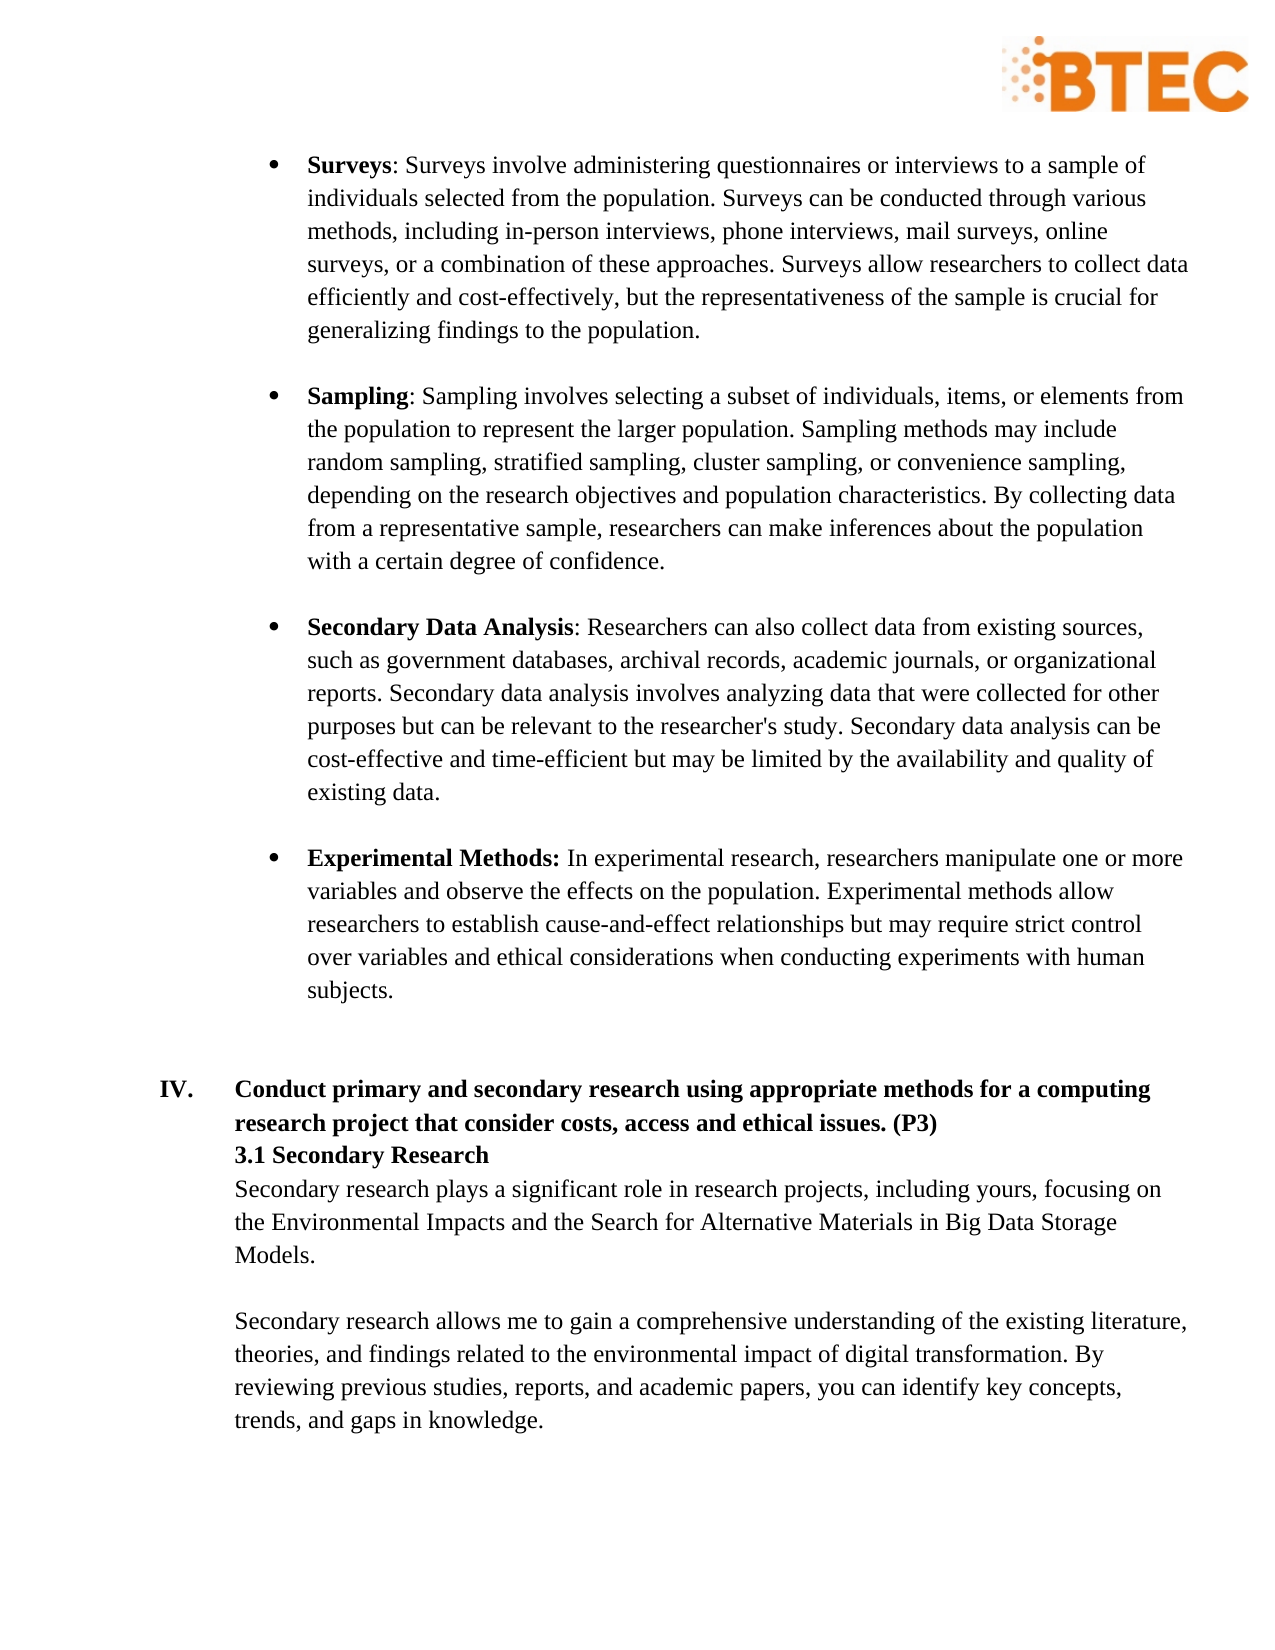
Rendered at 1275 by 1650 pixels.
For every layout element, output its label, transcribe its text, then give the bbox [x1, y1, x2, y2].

list Experimental Methods: In experimental research, researchers manipulate one or more variables and observe the effects on the population. Experimental methods allow researchers to establish cause-and-effect relationships but may require strict control over variables and ethical considerations when conducting experiments with human subjects. [269, 843, 1191, 1004]
list 3.1 Secondary Research [234, 1141, 1191, 1169]
picture [1001, 36, 1249, 112]
list Sampling: Sampling involves selecting a subset of individuals, items, or elements from the population to represent the larger population. Sampling methods may include random sampling, stratified sampling, cluster sampling, or convenience sampling, depending on the research objectives and population characteristics. By collecting data from a representative sample, researchers can make inferences about the population with a certain degree of confidence. [269, 381, 1191, 575]
list Secondary Data Analysis: Researchers can also collect data from existing sources, such as government databases, archival records, academic journals, or organizational reports. Secondary data analysis involves analyzing data that were collected for other purposes but can be relevant to the researcher's study. Secondary data analysis can be cost-effective and time-efficient but may be limited by the availability and quality of existing data. [269, 612, 1191, 806]
list Secondary research allows me to gain a comprehensive understanding of the existing literature, theories, and findings related to the environmental impact of digital transformation. By reviewing previous studies, reports, and academic papers, you can identify key concepts, trends, and gaps in knowledge. [234, 1306, 1191, 1433]
list Secondary research plays a significant role in research projects, including yours, focusing on the Environmental Impacts and the Search for Alternative Materials in Big Data Storage Models. [234, 1174, 1191, 1268]
list Conduct primary and secondary research using appropriate methods for a computing research project that consider costs, access and ethical issues. (P3) [159, 1074, 1191, 1136]
list Surveys: Surveys involve administering questionnaires or interviews to a sample of individuals selected from the population. Surveys can be conducted through various methods, including in-person interviews, phone interviews, mail surveys, online surveys, or a combination of these approaches. Surveys allow researchers to collect data efficiently and cost-effectively, but the representativeness of the sample is crucial for generalizing findings to the population. [269, 150, 1191, 344]
